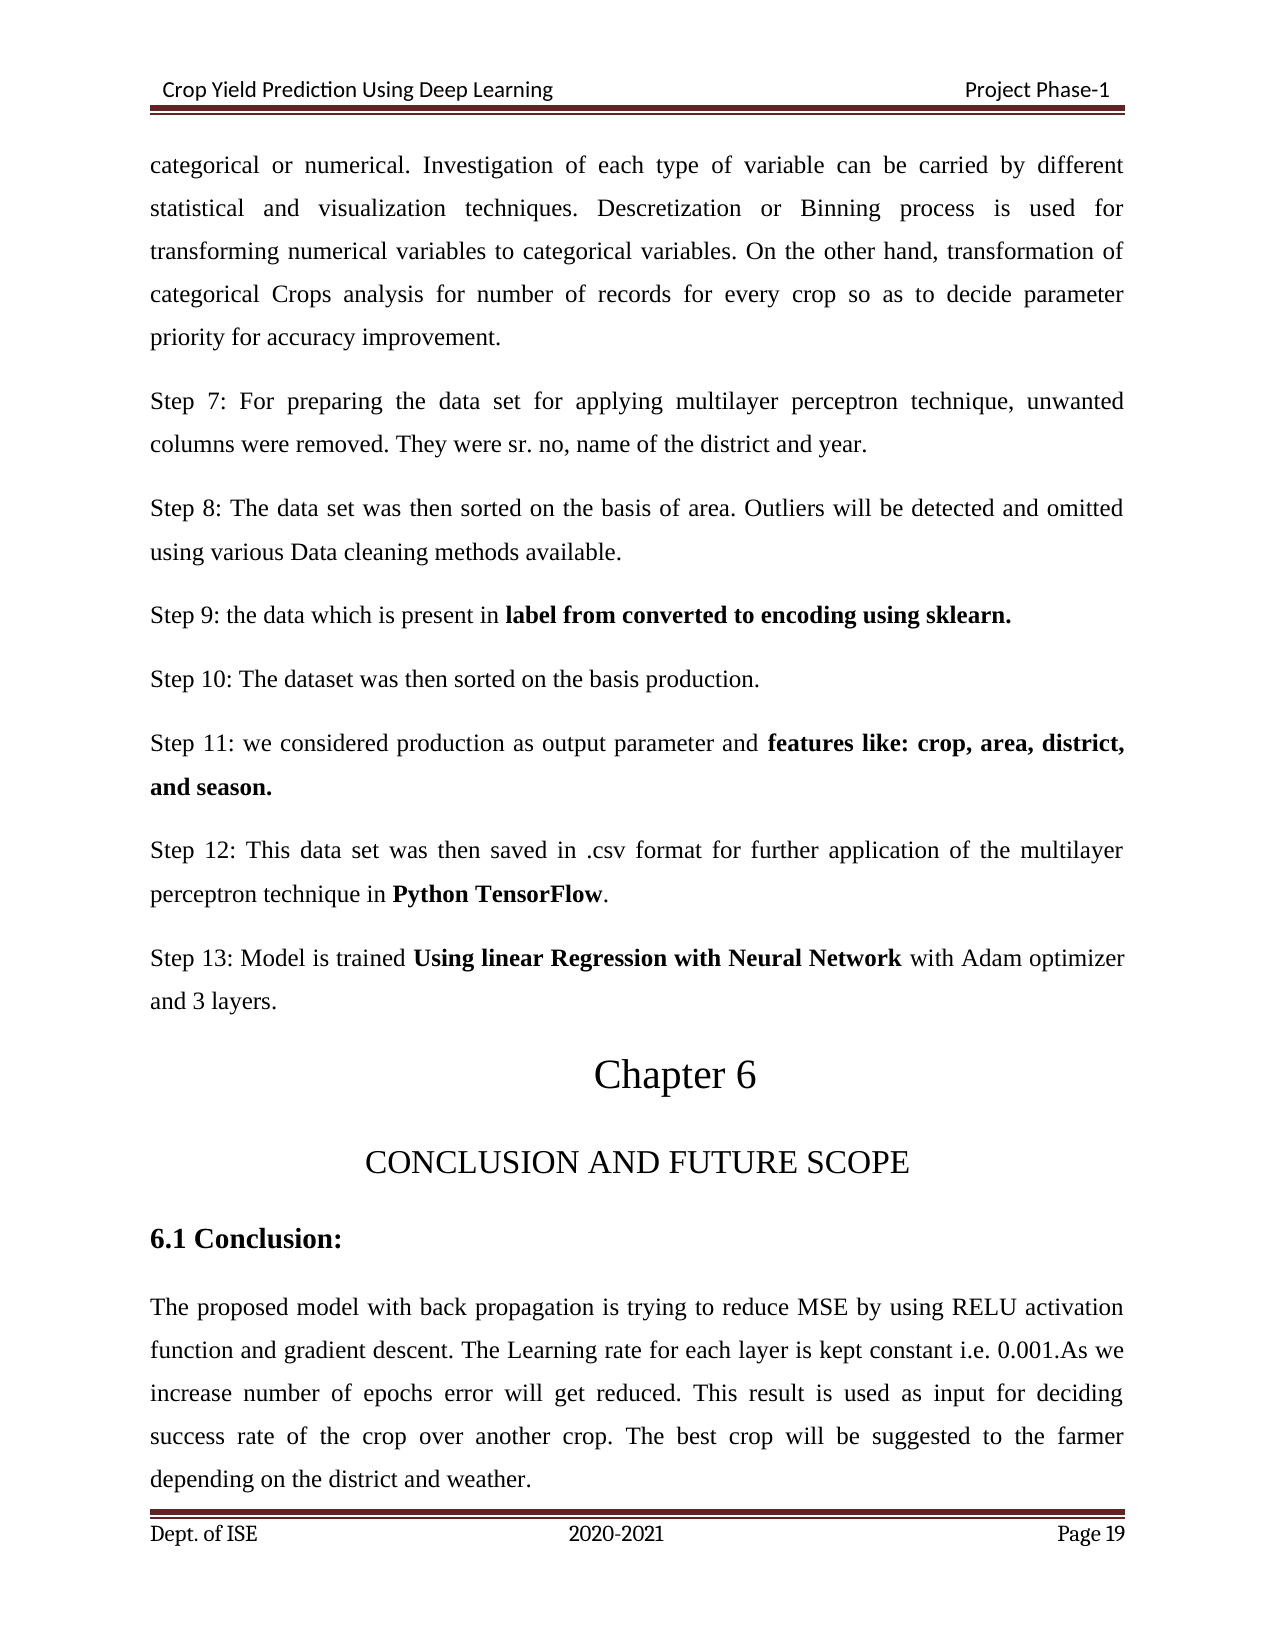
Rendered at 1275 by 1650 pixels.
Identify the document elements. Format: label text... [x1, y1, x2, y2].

text Step 8: The data set was then sorted on the basis of area. Outliers will be detected and omitted using various Data cleaning methods available. [150, 493, 1125, 565]
text CONCLUSION AND FUTURE SCOPE [150, 1142, 1125, 1181]
text Chapter 6 [150, 1050, 1125, 1098]
text The proposed model with back propagation is trying to reduce MSE by using RELU activation function and gradient descent. The Learning rate for each layer is kept constant i.e. 0.001.As we increase number of epochs error will get reduced. This result is used as input for deciding success rate of the crop over another crop. The best crop will be suggested to the farmer depending on the district and weather. [150, 1292, 1125, 1493]
text Step 11: we considered production as output parameter and features like: crop, area, district, and season. [150, 728, 1125, 800]
text Step 7: For preparing the data set for applying multilayer perceptron technique, unwanted columns were removed. They were sr. no, name of the district and year. [150, 386, 1125, 458]
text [150, 150, 1125, 351]
text Step 13: Model is trained Using linear Regression with Neural Network with Adam optimizer and 3 layers. [150, 943, 1125, 1014]
text 6.1 Conclusion: [150, 1221, 1125, 1254]
text Step 10: The dataset was then sorted on the basis production. [150, 664, 1125, 693]
text Step 9: the data which is present in label from converted to encoding using sklearn. [150, 601, 1125, 629]
text Step 12: This data set was then saved in .csv format for further application of the multilayer perceptron technique in Python TensorFlow. [150, 836, 1125, 907]
